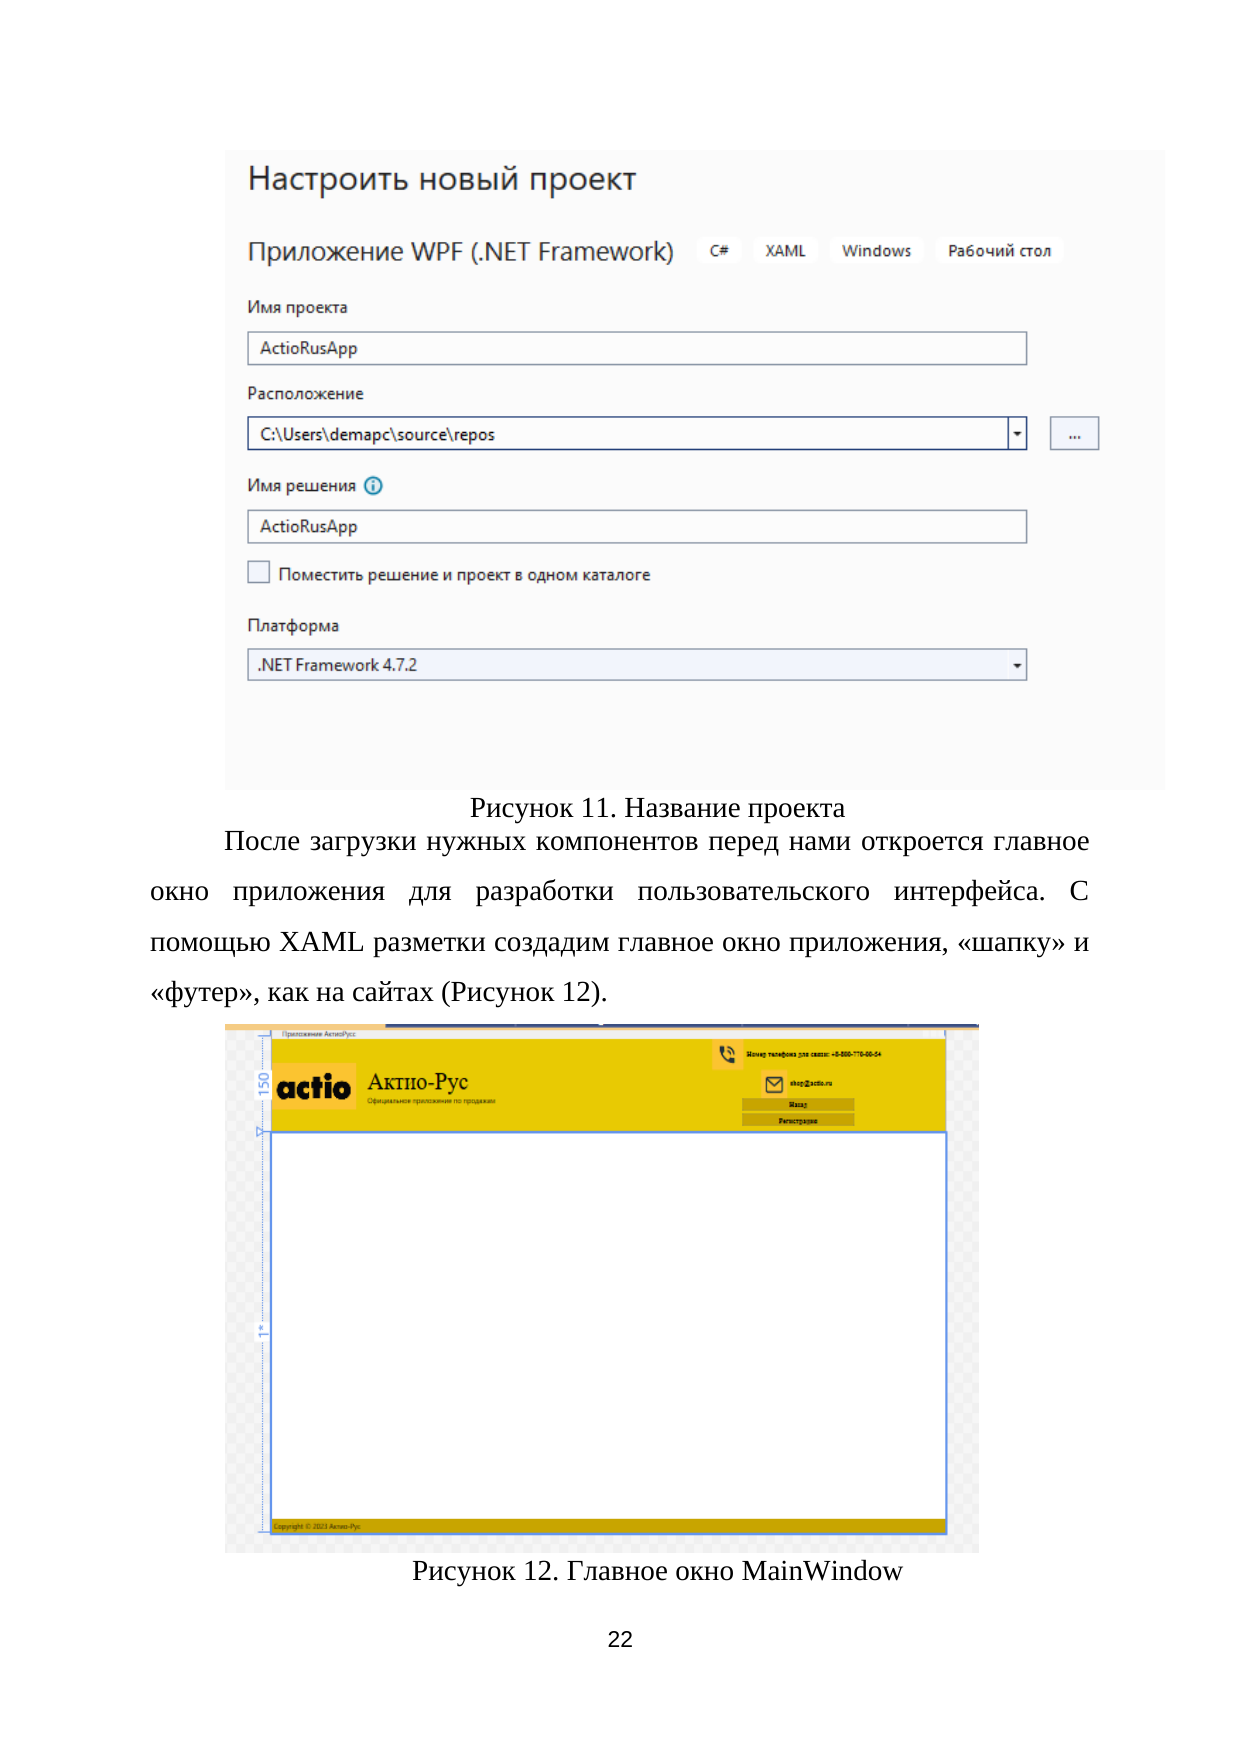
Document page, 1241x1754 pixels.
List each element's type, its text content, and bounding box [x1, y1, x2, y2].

text Рисунок 12. Главное окно MainWindow [225, 1553, 1090, 1586]
text После загрузки нужных компонентов перед нами откроется главное окно приложения для разработки пользовательского интерфейса. С помощью XAML разметки создадим главное окно приложения, «шапку» и «футер», как на сайтах (Рисунок 12). [150, 823, 1090, 1008]
picture [225, 1024, 979, 1553]
text Рисунок 11. Название проекта [225, 790, 1090, 823]
picture [225, 150, 1166, 790]
